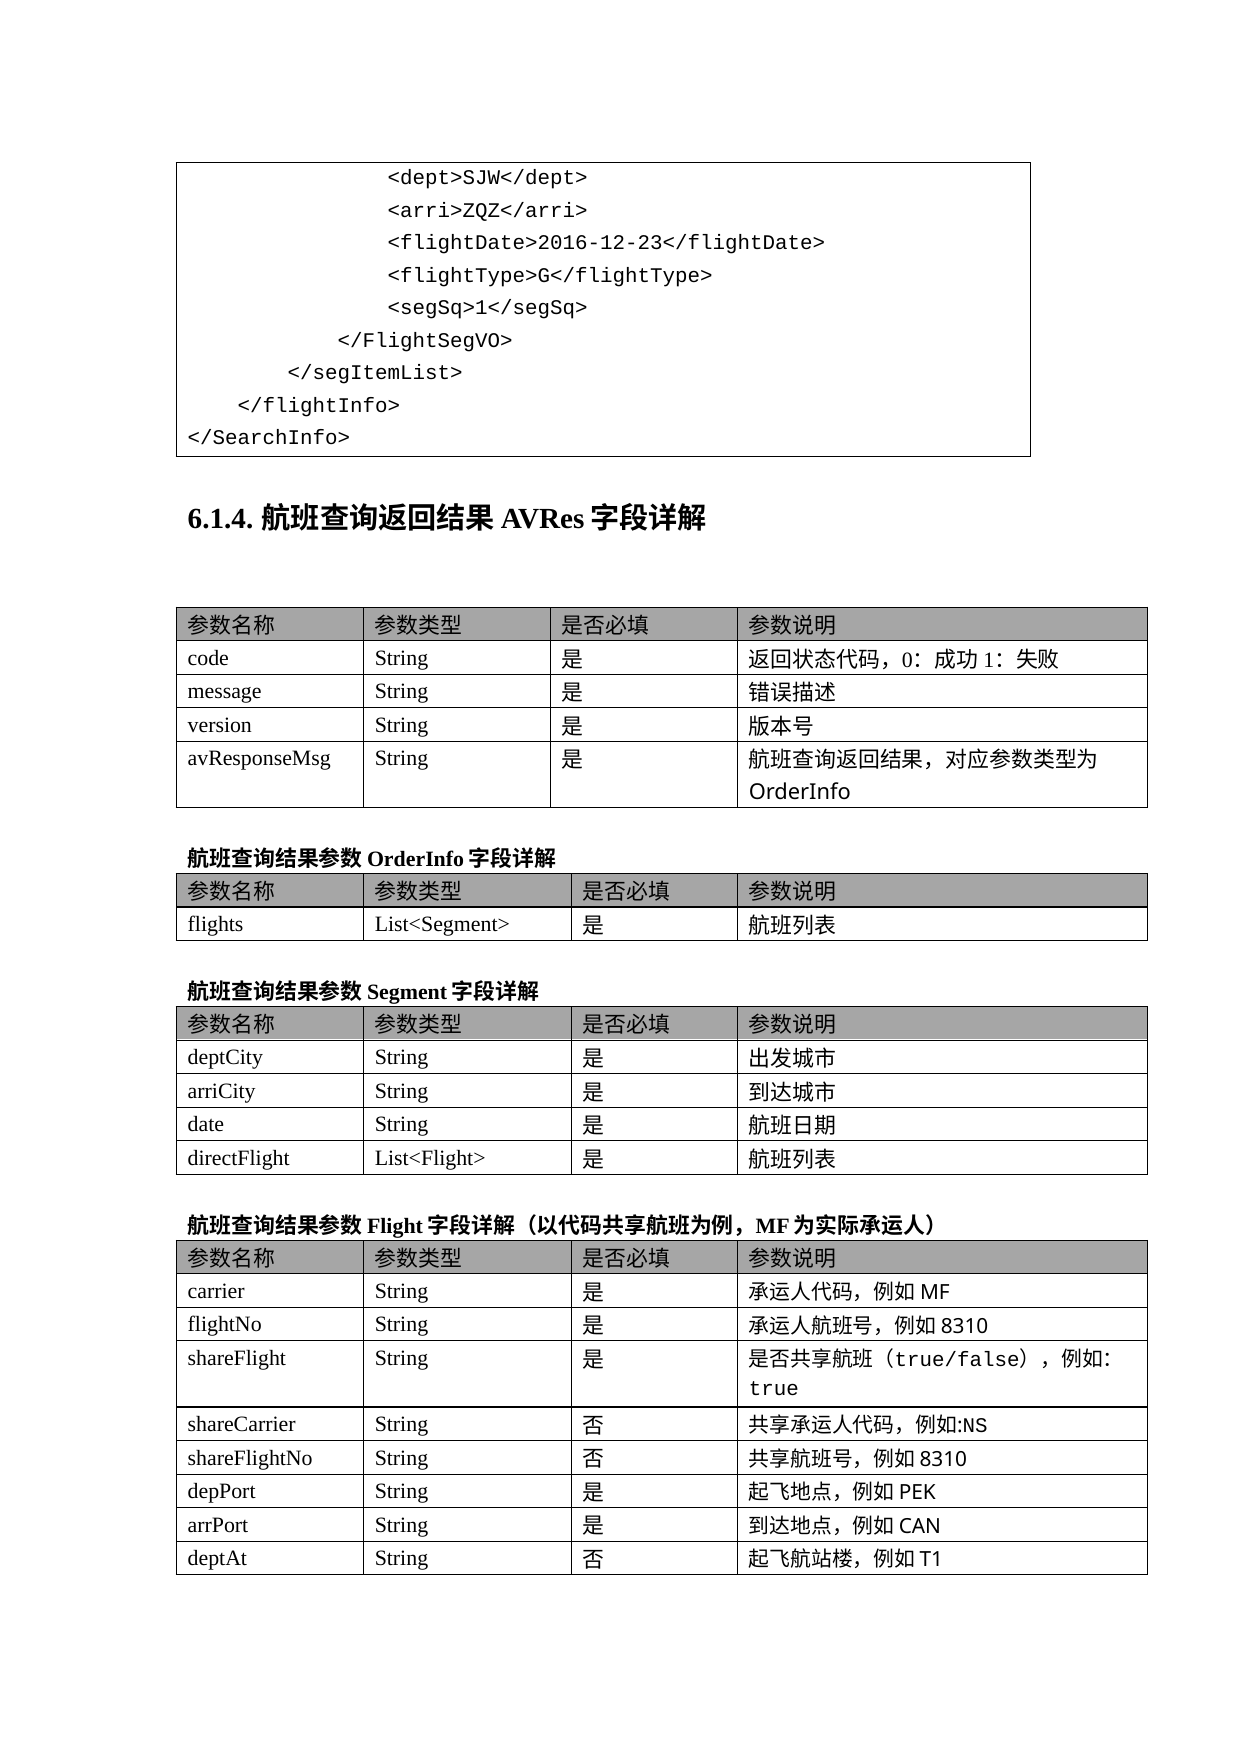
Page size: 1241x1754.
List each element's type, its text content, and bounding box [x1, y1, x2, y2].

table_cell String [364, 1108, 571, 1140]
table_header 参数名称 [177, 1007, 363, 1039]
table_cell 航班查询返回结果，对应参数类型为 OrderInfo [738, 742, 1147, 807]
text 航班查询结果参数Segment字段详解 [187, 973, 1053, 1006]
table_cell String [364, 641, 550, 674]
table_cell String [364, 1274, 571, 1307]
table_cell 承运人代码，例如 MF [738, 1274, 1147, 1307]
table_cell 共享承运人代码，例如:NS [738, 1408, 1147, 1440]
table_cell 否 [572, 1408, 737, 1440]
table_header 参数名称 [177, 608, 363, 640]
table_cell String [364, 1441, 571, 1473]
table_header 是否必填 [572, 1241, 737, 1273]
table_cell 是 [551, 742, 737, 807]
table_header 是否必填 [572, 874, 737, 906]
table_cell 起飞航站楼，例如T1 [738, 1542, 1147, 1574]
table_cell 起飞地点，例如PEK [738, 1475, 1147, 1507]
table_header 参数名称 [177, 874, 363, 906]
table_header 参数说明 [738, 608, 1147, 640]
table_cell 是 [572, 1274, 737, 1307]
table_cell 是否共享航班（true/false），例如：true [738, 1341, 1147, 1406]
table_cell String [364, 1475, 571, 1507]
table_cell List<Segment> [364, 908, 571, 940]
table_cell code [177, 641, 363, 674]
table_cell message [177, 675, 363, 707]
table_cell version [177, 708, 363, 741]
table_cell 返回状态代码，0：成功 1：失败 [738, 641, 1147, 674]
table_cell 航班日期 [738, 1108, 1147, 1140]
table_cell 航班列表 [738, 908, 1147, 940]
table_header 参数说明 [738, 874, 1147, 906]
table_cell 是 [572, 1041, 737, 1073]
table_cell String [364, 1308, 571, 1340]
table_cell depPort [177, 1475, 363, 1507]
table_cell directFlight [177, 1141, 363, 1174]
table_cell date [177, 1108, 363, 1140]
table_cell flights [177, 908, 363, 940]
table_header 参数类型 [364, 1241, 571, 1273]
table_cell 否 [572, 1441, 737, 1473]
table_header 是否必填 [551, 608, 737, 640]
table_cell deptAt [177, 1542, 363, 1574]
table_cell carrier [177, 1274, 363, 1307]
subtitle 航班查询返回结果AVRes字段详解 [187, 484, 1053, 549]
table_cell String [364, 675, 550, 707]
table_cell 航班列表 [738, 1141, 1147, 1174]
table_cell 是 [572, 1341, 737, 1406]
text 航班查询结果参数OrderInfo字段详解 [187, 840, 1053, 873]
table_cell arriCity [177, 1074, 363, 1107]
table_cell 出发城市 [738, 1041, 1147, 1073]
table_header 参数类型 [364, 608, 550, 640]
table_cell String [364, 1542, 571, 1574]
table_cell String [364, 1041, 571, 1073]
table_cell List<Flight> [364, 1141, 571, 1174]
table_header 参数名称 [177, 1241, 363, 1273]
table_cell flightNo [177, 1308, 363, 1340]
table_cell String [364, 708, 550, 741]
table_cell 承运人航班号，例如 8310 [738, 1308, 1147, 1340]
table_cell 是 [551, 675, 737, 707]
text 航班查询结果参数Flight字段详解（以代码共享航班为例，MF为实际承运人） [187, 1207, 1053, 1240]
table_cell 否 [572, 1542, 737, 1574]
table_cell String [364, 1074, 571, 1107]
table_cell 是 [572, 1108, 737, 1140]
table_cell shareFlightNo [177, 1441, 363, 1473]
table_cell 是 [572, 1074, 737, 1107]
table_cell shareCarrier [177, 1408, 363, 1440]
table_cell 是 [572, 1508, 737, 1541]
table_header 是否必填 [572, 1007, 737, 1039]
table_cell String [364, 742, 550, 807]
table_cell 到达地点，例如CAN [738, 1508, 1147, 1541]
table_cell shareFlight [177, 1341, 363, 1406]
table_cell 是 [572, 1475, 737, 1507]
table_cell String [364, 1508, 571, 1541]
table_cell deptCity [177, 1041, 363, 1073]
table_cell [177, 163, 1030, 456]
table_cell 版本号 [738, 708, 1147, 741]
table_cell avResponseMsg [177, 742, 363, 807]
table_cell 是 [551, 641, 737, 674]
table_cell 是 [572, 1308, 737, 1340]
table_cell 是 [572, 908, 737, 940]
table_cell 是 [551, 708, 737, 741]
table_cell String [364, 1408, 571, 1440]
table_cell 共享航班号，例如8310 [738, 1441, 1147, 1473]
table_header 参数类型 [364, 1007, 571, 1039]
table_header 参数类型 [364, 874, 571, 906]
table_cell 到达城市 [738, 1074, 1147, 1107]
table_cell 错误描述 [738, 675, 1147, 707]
table_cell String [364, 1341, 571, 1406]
table_header 参数说明 [738, 1007, 1147, 1039]
table_cell 是 [572, 1141, 737, 1174]
table_cell arrPort [177, 1508, 363, 1541]
table_header 参数说明 [738, 1241, 1147, 1273]
